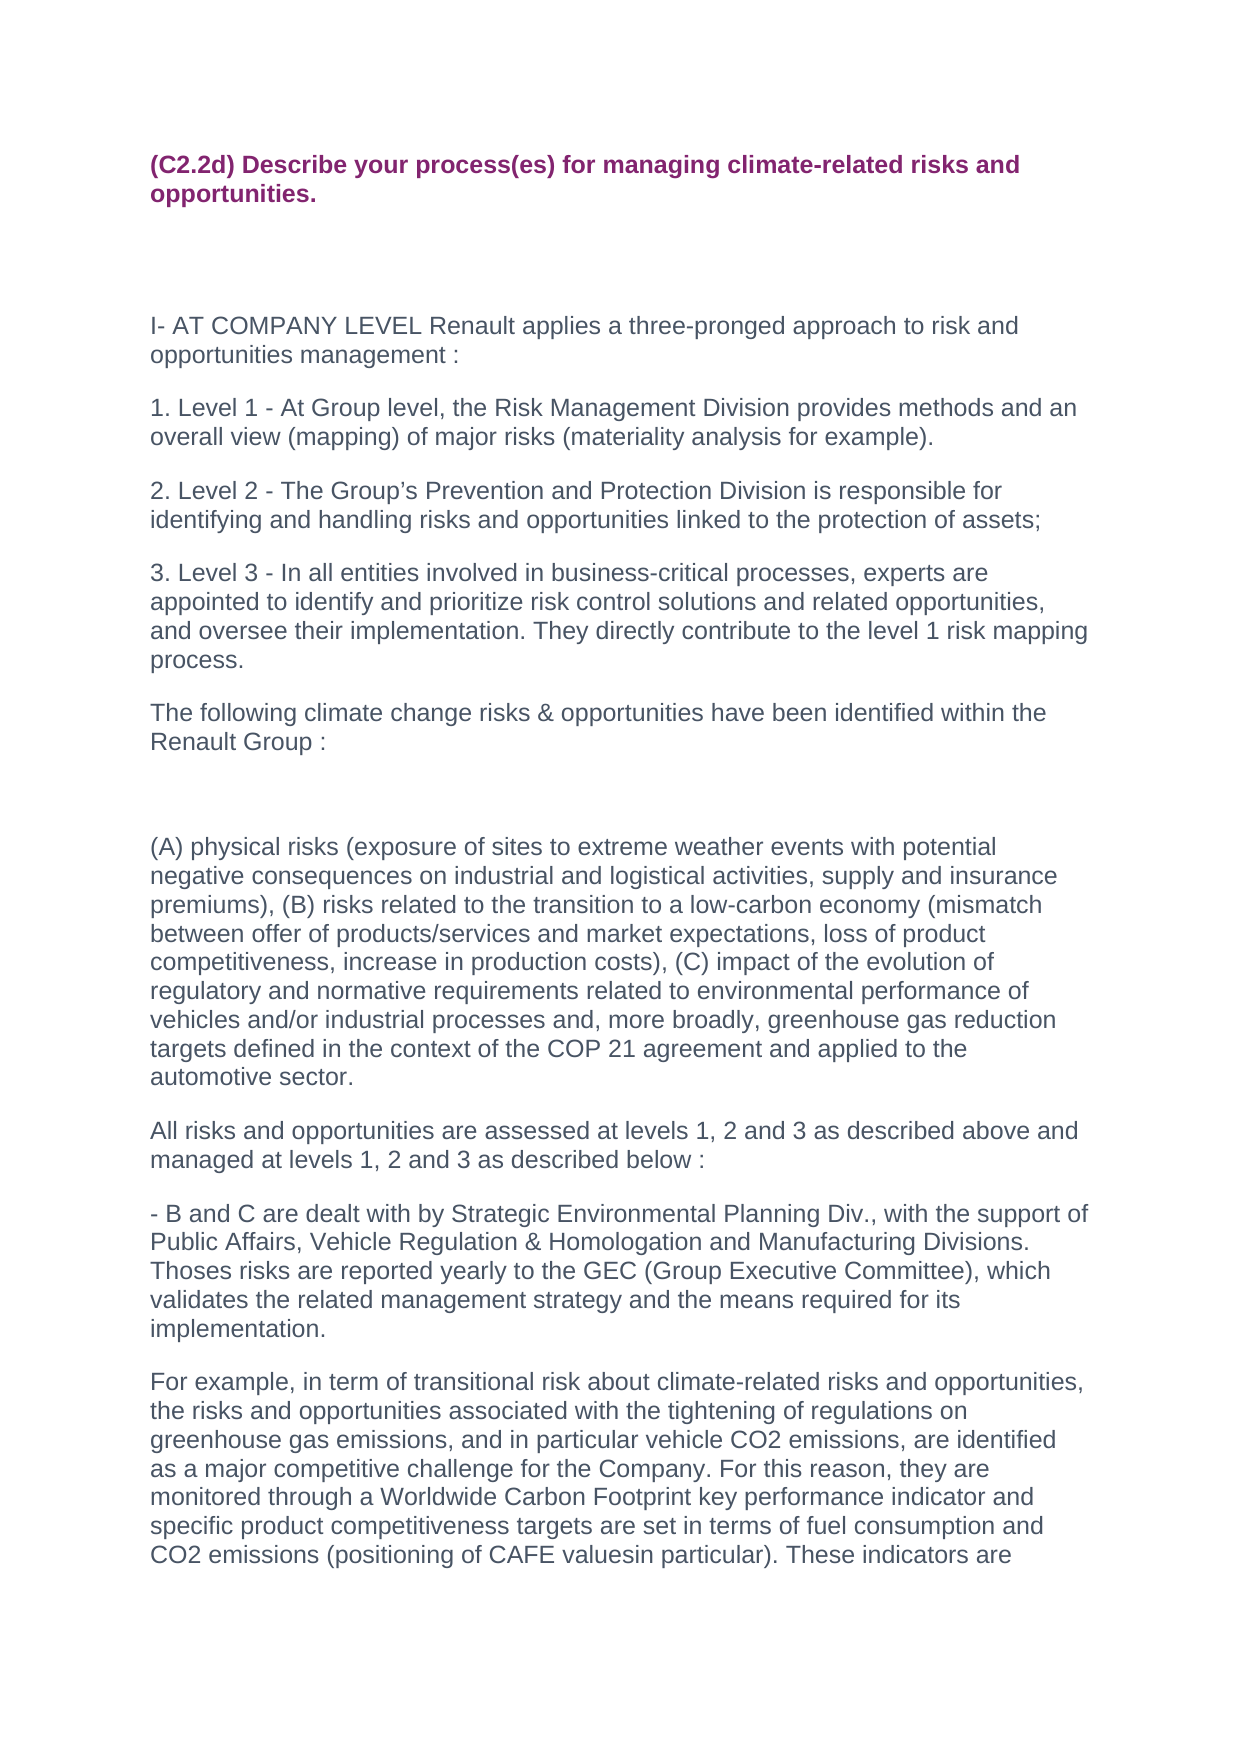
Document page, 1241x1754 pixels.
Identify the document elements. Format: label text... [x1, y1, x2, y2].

subtitle (C2.2d) Describe your process(es) for managing climate-related risks and opportunities. [150, 150, 1090, 207]
text - B and C are dealt with by Strategic Environmental Planning Div., with the support of Public Affairs, Vehicle Regulation & Homologation and Manufacturing Divisions. Thoses risks are reported yearly to the GEC (Group Executive Committee), which validates the related management strategy and the means required for its implementation. [150, 1171, 1090, 1340]
text 1. Level 1 - At Group level, the Risk Management Division provides methods and an overall view (mapping) of major risks (materiality analysis for example). [150, 366, 1090, 449]
text The following climate change risks & opportunities have been identified within the Renault Group : [150, 671, 1090, 756]
text I- AT COMPANY LEVEL Renault applies a three-pronged approach to risk and opportunities management : [150, 284, 1090, 366]
text 3. Level 3 - In all entities involved in business-critical processes, experts are appointed to identify and prioritize risk control solutions and related opportunities, and oversee their implementation. They directly contribute to the level 1 risk mapping process. [150, 531, 1090, 671]
text 2. Level 2 - The Group’s Prevention and Protection Division is responsible for identifying and handling risks and opportunities linked to the protection of assets; [150, 449, 1090, 531]
text All risks and opportunities are assessed at levels 1, 2 and 3 as described above and managed at levels 1, 2 and 3 as described below : [150, 1089, 1090, 1171]
text (A) physical risks (exposure of sites to extreme weather events with potential negative consequences on industrial and logistical activities, supply and insurance premiums), (B) risks related to the transition to a low-carbon economy (mismatch between offer of products/services and market expectations, loss of product competitiveness, increase in production costs), (C) impact of the evolution of regulatory and normative requirements related to environmental performance of vehicles and/or industrial processes and, more broadly, greenhouse gas reduction targets defined in the context of the COP 21 agreement and applied to the automotive sector. [150, 805, 1090, 1089]
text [150, 1340, 1090, 1568]
